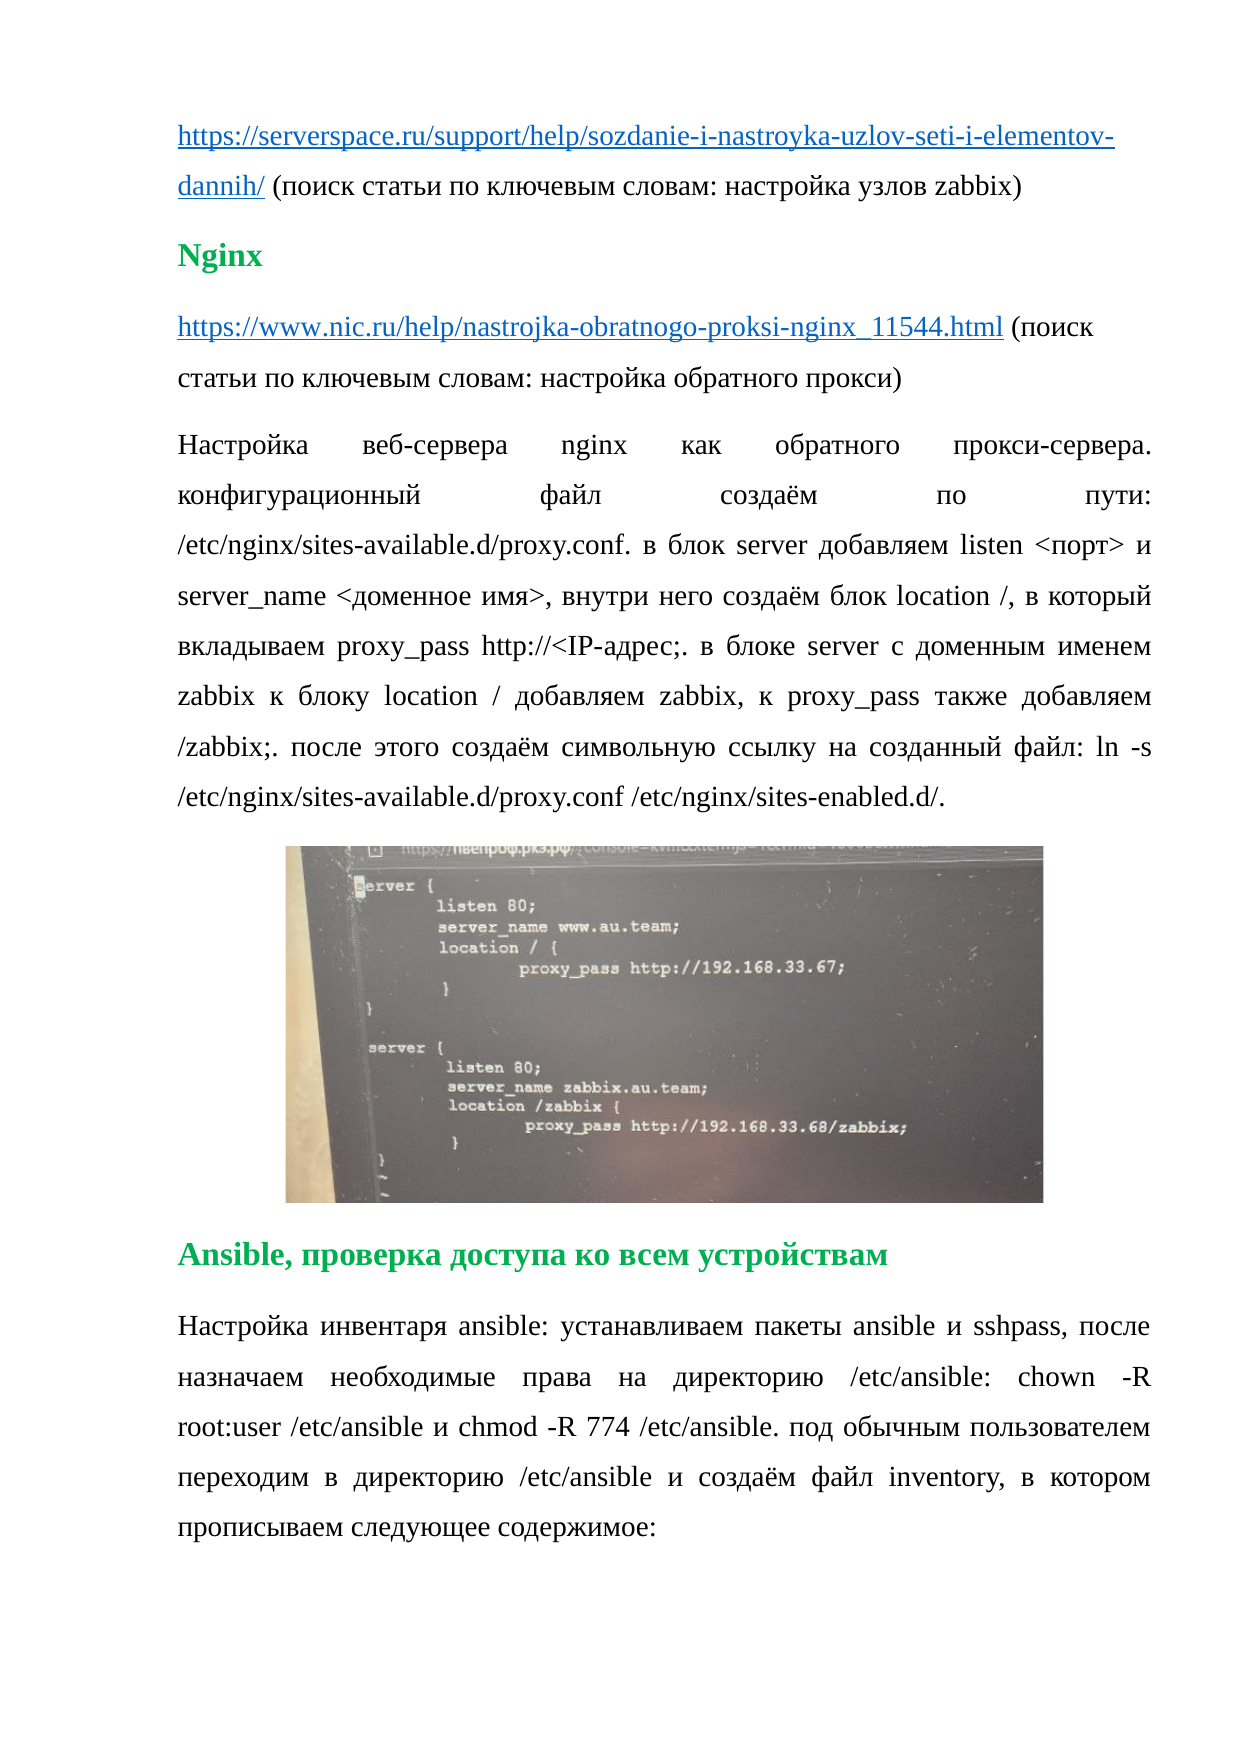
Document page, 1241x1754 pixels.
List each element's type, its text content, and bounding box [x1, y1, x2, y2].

picture [285, 846, 1044, 1203]
text Настройка веб-сервера nginx как обратного прокси-сервера. конфигурационный файл создаём по пути: /etc/nginx/sites-available.d/proxy.conf. в блок server добавляем listen <порт> и server_name <доменное имя>, внутри него создаём блок location /, в который вкладываем proxy_pass http://<IP-адрес;. в блоке server с доменным именем zabbix к блоку location / добавляем zabbix, к proxy_pass также добавляем /zabbix;. после этого создаём символьную ссылку на созданный файл: ln -s /etc/nginx/sites-available.d/proxy.conf /etc/nginx/sites-enabled.d/. [177, 427, 1152, 813]
text https://serverspace.ru/support/help/sozdanie-i-nastroyka-uzlov-seti-i-elementov-dannih/ (поиск статьи по ключевым словам: настройка узлов zabbix) [177, 118, 1152, 202]
text Nginx [177, 235, 1152, 274]
text Ansible, проверка доступа ко всем устройствам [177, 1234, 1152, 1272]
text https://www.nic.ru/help/nastrojka-obratnogo-proksi-nginx_11544.html (поиск статьи по ключевым словам: настройка обратного прокси) [177, 309, 1152, 393]
text Настройка инвентаря ansible: устанавливаем пакеты ansible и sshpass, после назначаем необходимые права на директорию /etc/ansible: chown -R root:user /etc/ansible и chmod -R 774 /etc/ansible. под обычным пользователем переходим в директорию /etc/ansible и создаём файл inventory, в котором прописываем следующее содержимое: [177, 1308, 1152, 1543]
